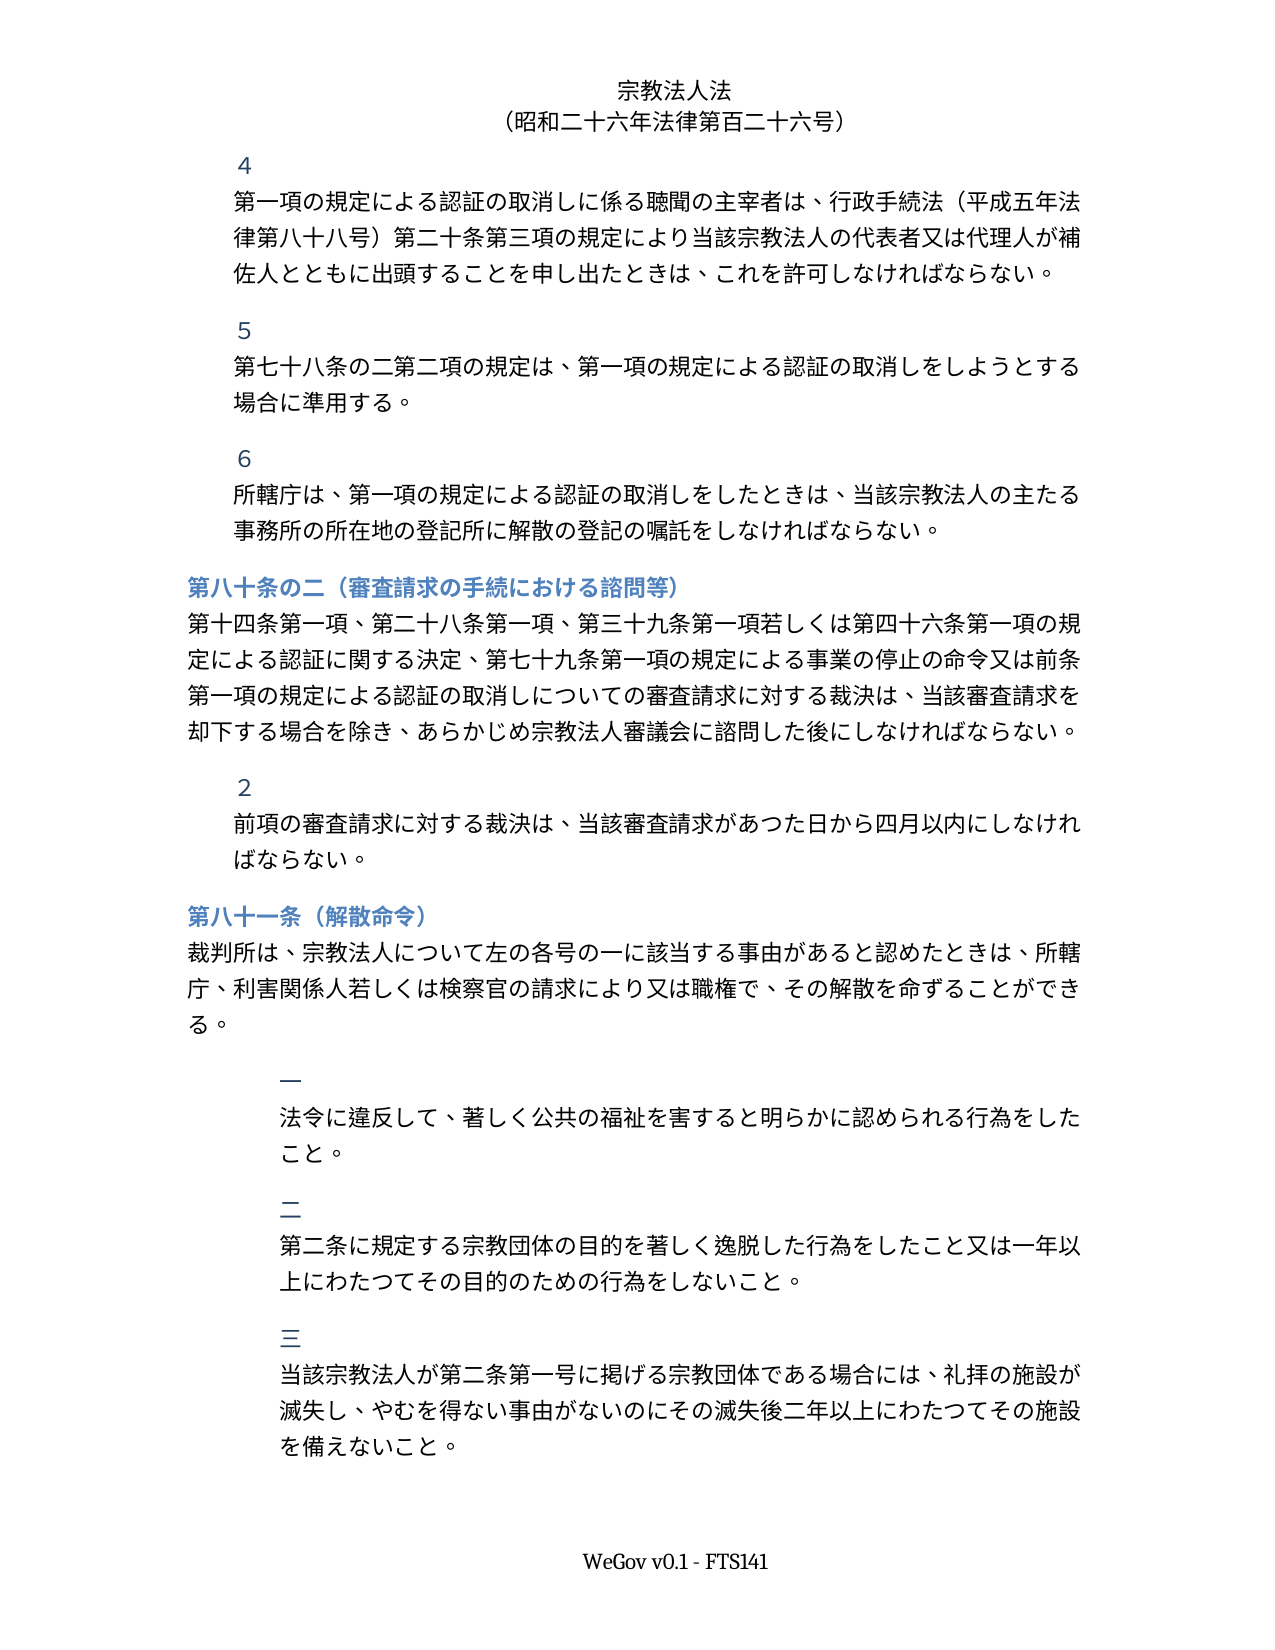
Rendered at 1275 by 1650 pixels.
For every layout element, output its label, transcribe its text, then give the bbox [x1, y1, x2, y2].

text 前項の審査請求に対する裁決は、当該審査請求があつた日から四月以内にしなければならない。 [233, 808, 1087, 876]
text 所轄庁は、第一項の規定による認証の取消しをしたときは、当該宗教法人の主たる事務所の所在地の登記所に解散の登記の嘱託をしなければならない。 [233, 479, 1087, 546]
subtitle 第八十条の二（審査請求の手続における諮問等） [187, 572, 1087, 603]
subtitle ２ [233, 772, 1087, 804]
text 法令に違反して、著しく公共の福祉を害すると明らかに認められる行為をしたこと。 [279, 1102, 1087, 1169]
text 当該宗教法人が第二条第一号に掲げる宗教団体である場合には、礼拝の施設が滅失し、やむを得ない事由がないのにその滅失後二年以上にわたつてその施設を備えないこと。 [279, 1359, 1087, 1462]
text 第一項の規定による認証の取消しに係る聴聞の主宰者は、行政手続法（平成五年法律第八十八号）第二十条第三項の規定により当該宗教法人の代表者又は代理人が補佐人とともに出頭することを申し出たときは、これを許可しなければならない。 [233, 186, 1087, 289]
subtitle ４ [233, 150, 1087, 181]
text 第十四条第一項、第二十八条第一項、第三十九条第一項若しくは第四十六条第一項の規定による認証に関する決定、第七十九条第一項の規定による事業の停止の命令又は前条第一項の規定による認証の取消しについての審査請求に対する裁決は、当該審査請求を却下する場合を除き、あらかじめ宗教法人審議会に諮問した後にしなければならない。 [187, 608, 1087, 747]
subtitle 一 [279, 1066, 1087, 1097]
text 第二条に規定する宗教団体の目的を著しく逸脱した行為をしたこと又は一年以上にわたつてその目的のための行為をしないこと。 [279, 1230, 1087, 1297]
text 裁判所は、宗教法人について左の各号の一に該当する事由があると認めたときは、所轄庁、利害関係人若しくは検察官の請求により又は職権で、その解散を命ずることができる。 [187, 937, 1087, 1040]
text 第七十八条の二第二項の規定は、第一項の規定による認証の取消しをしようとする場合に準用する。 [233, 351, 1087, 418]
subtitle 三 [279, 1323, 1087, 1354]
subtitle ６ [233, 443, 1087, 474]
subtitle 二 [279, 1194, 1087, 1226]
subtitle 第八十一条（解散命令） [187, 901, 1087, 932]
subtitle ５ [233, 314, 1087, 346]
